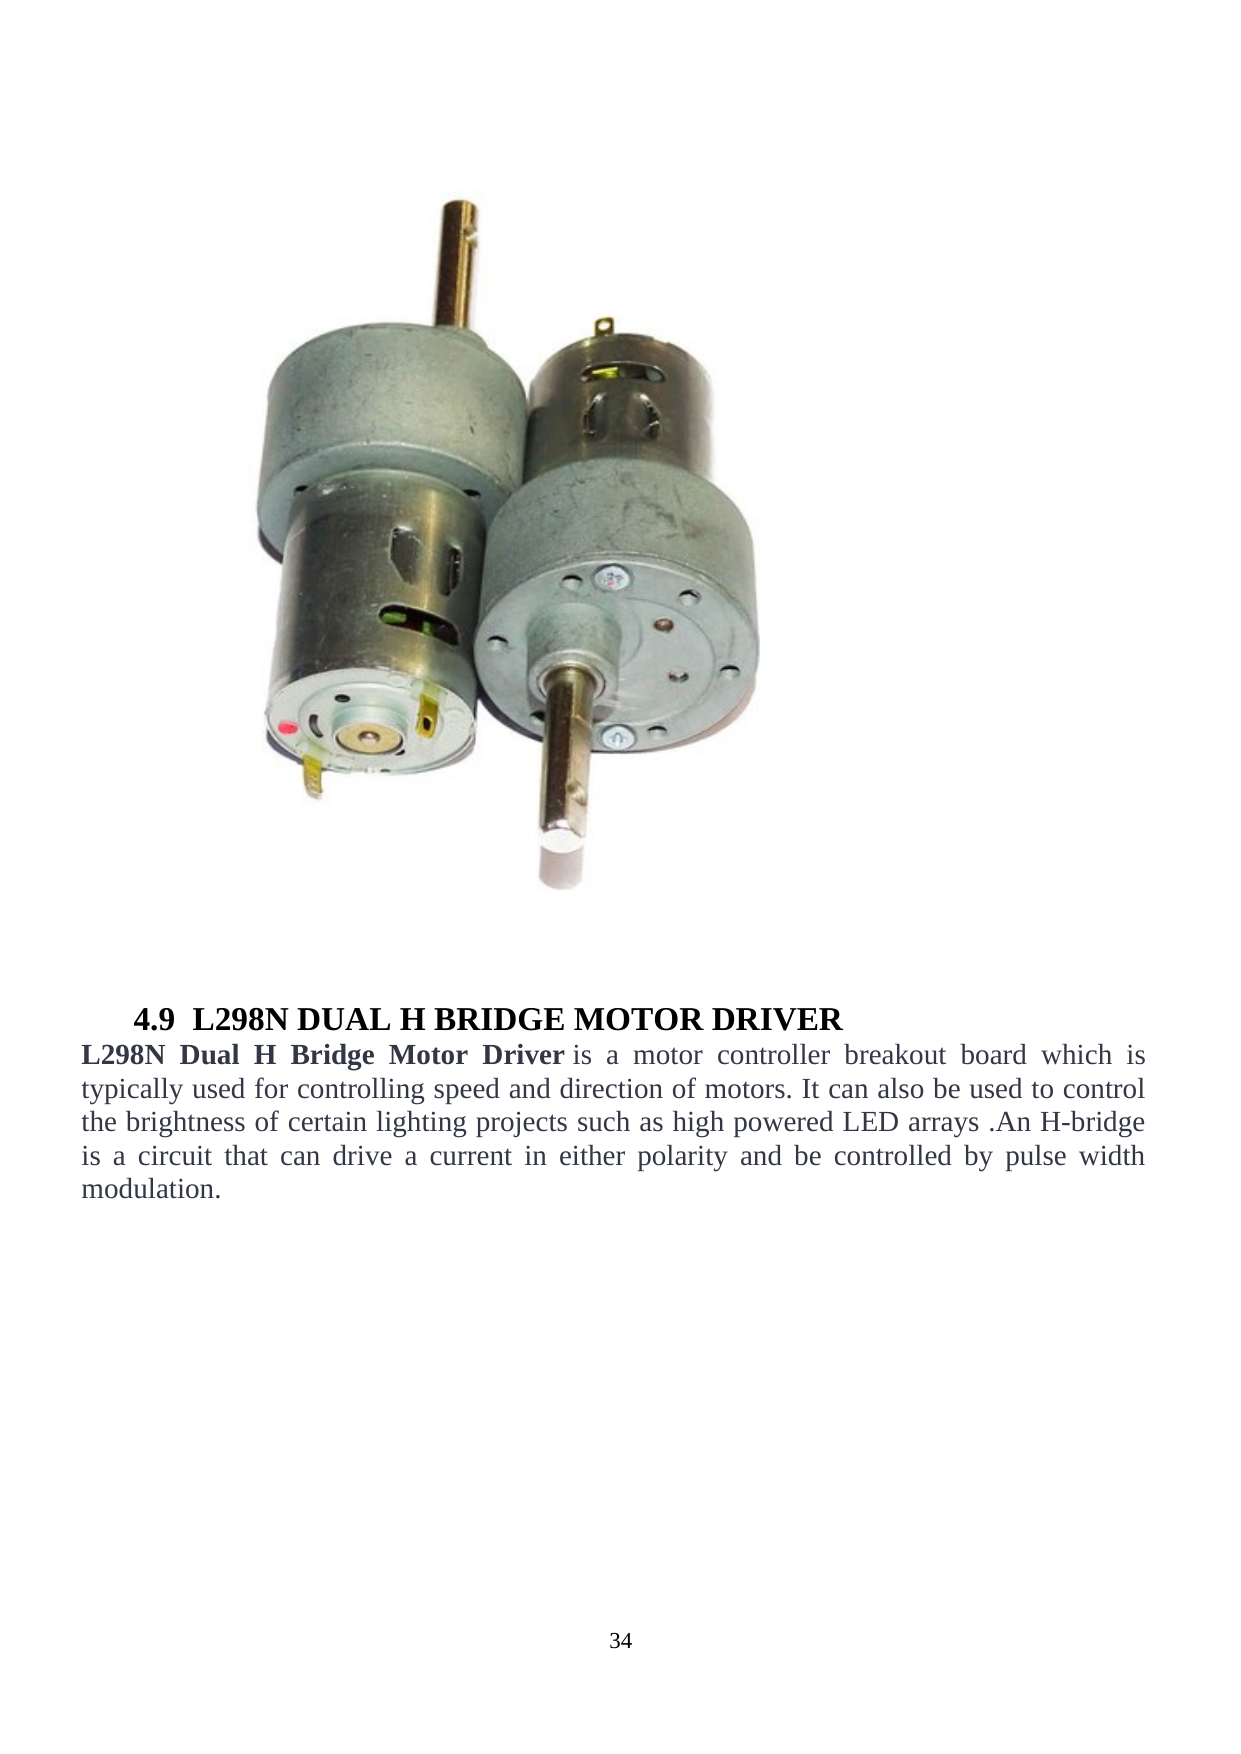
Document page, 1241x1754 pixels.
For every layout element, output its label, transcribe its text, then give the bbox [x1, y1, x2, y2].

picture [81, 166, 947, 948]
subtitle L298N DUAL H BRIDGE MOTOR DRIVER [133, 999, 1146, 1037]
text L298N Dual H Bridge Motor Driver is a motor controller breakout board which is typically used for controlling speed and direction of motors. It can also be used to control the brightness of certain lighting projects such as high powered LED arrays .An H-bridge is a circuit that can drive a current in either polarity and be controlled by pulse width modulation. [81, 1037, 1146, 1205]
